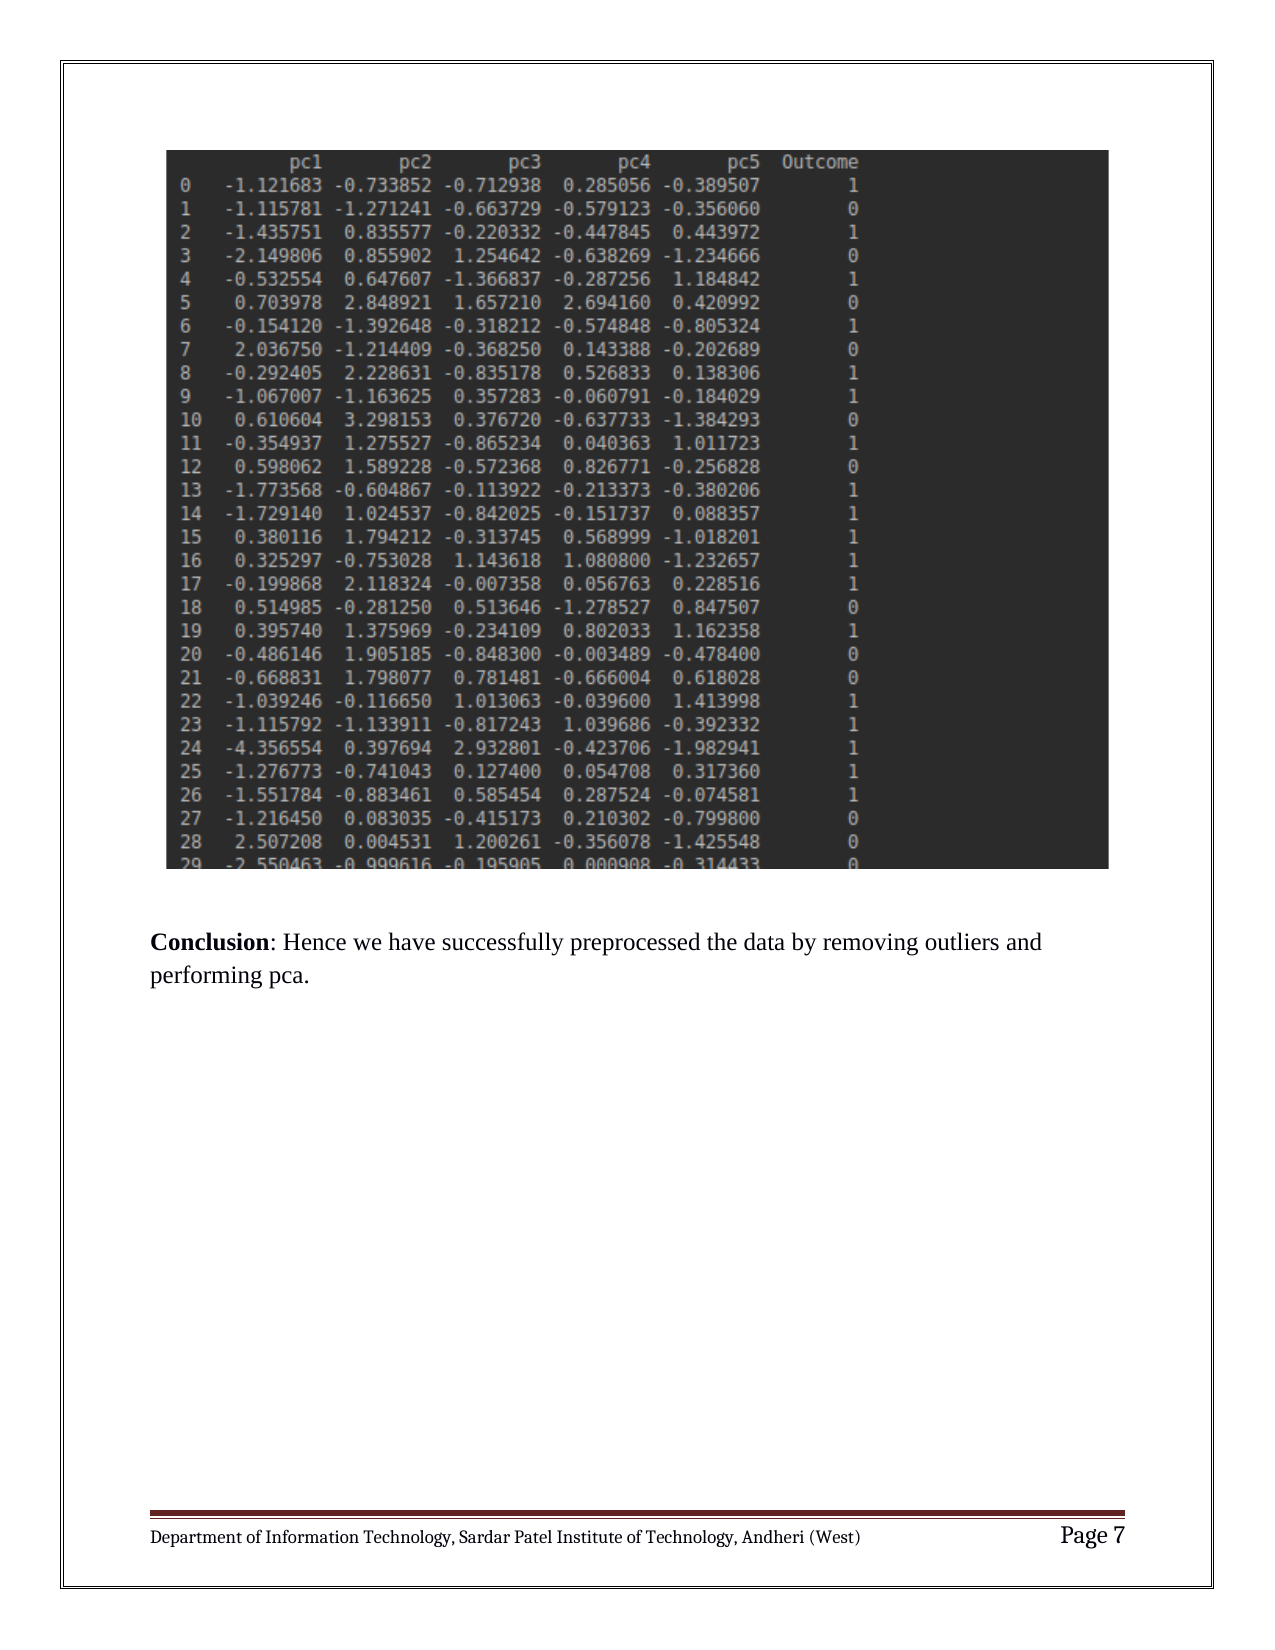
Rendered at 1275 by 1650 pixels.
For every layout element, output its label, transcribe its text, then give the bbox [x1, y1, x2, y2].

picture [166, 150, 1109, 869]
text Conclusion: Hence we have successfully preprocessed the data by removing outliers and performing pca. [150, 927, 1125, 989]
